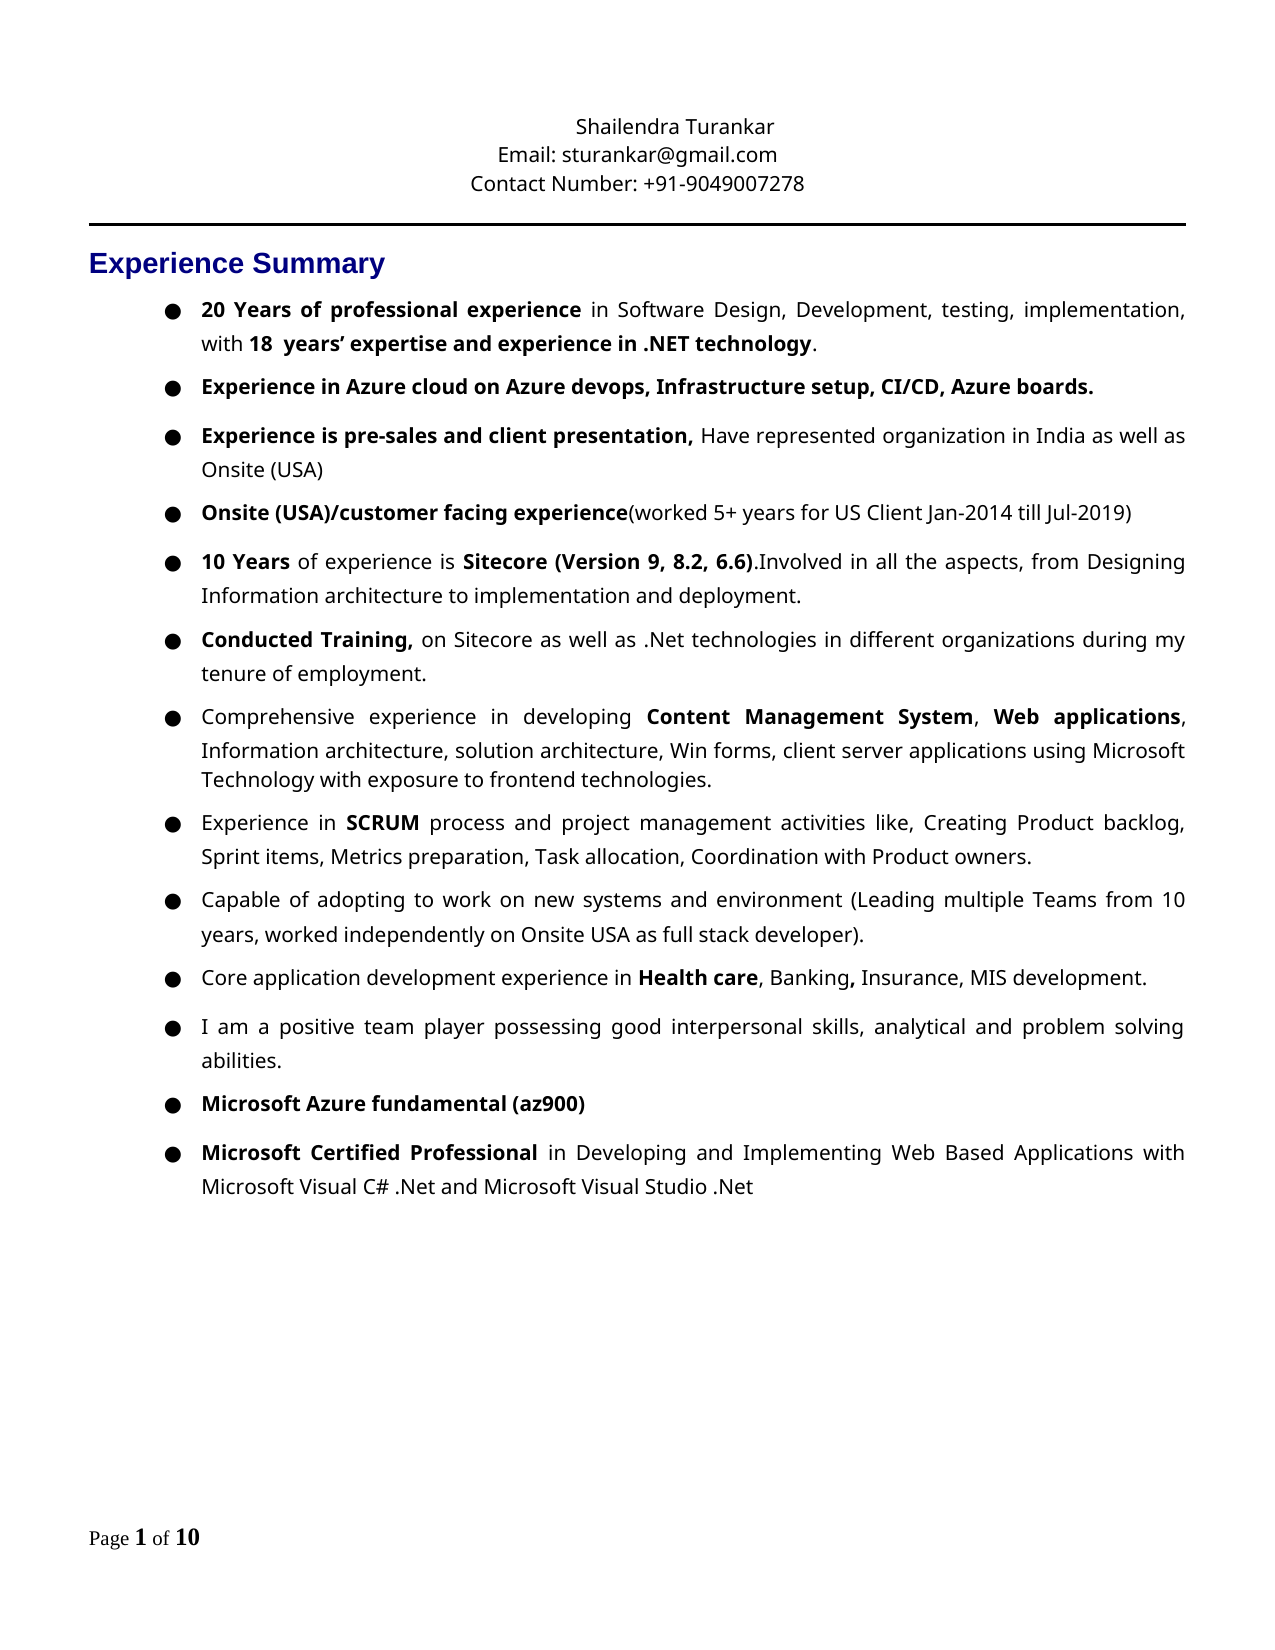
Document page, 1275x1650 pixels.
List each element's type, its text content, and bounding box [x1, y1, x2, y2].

list Capable of adopting to work on new systems and environment (Leading multiple Teams from 10 years, worked independently on Onsite USA as full stack developer). [164, 877, 1186, 948]
list Experience is pre-sales and client presentation, Have represented organization in India as well as Onsite (USA) [164, 413, 1186, 484]
subtitle Experience Summary [89, 226, 1186, 280]
list Microsoft Azure fundamental (az900) [164, 1081, 1186, 1123]
text Email: sturankar@gmail.com [89, 141, 1186, 169]
text Shailendra Turankar [89, 112, 1186, 141]
list 20 Years of professional experience in Software Design, Development, testing, implementation, with 18 years’ expertise and experience in .NET technology. [164, 286, 1186, 357]
list Conducted Training, on Sitecore as well as .Net technologies in different organizations during my tenure of employment. [164, 616, 1186, 687]
list I am a positive team player possessing good interpersonal skills, analytical and problem solving abilities. [164, 1003, 1186, 1074]
list Comprehensive experience in developing Content Management System, Web applications, Information architecture, solution architecture, Win forms, client server applications using Microsoft Technology with exposure to frontend technologies. [164, 694, 1186, 793]
list 10 Years of experience is Sitecore (Version 9, 8.2, 6.6).Involved in all the aspects, from Designing Information architecture to implementation and deployment. [164, 539, 1186, 610]
list Core application development experience in Health care, Banking, Insurance, MIS development. [164, 954, 1186, 997]
text Contact Number: +91-9049007278 [89, 169, 1186, 197]
list Experience in Azure cloud on Azure devops, Infrastructure setup, CI/CD, Azure boards. [164, 364, 1186, 406]
list Microsoft Certified Professional in Developing and Implementing Web Based Applications with Microsoft Visual C# .Net and Microsoft Visual Studio .Net [164, 1130, 1186, 1201]
list Onsite (USA)/customer facing experience(worked 5+ years for US Client Jan-2014 till Jul-2019) [164, 490, 1186, 533]
list Experience in SCRUM process and project management activities like, Creating Product backlog, Sprint items, Metrics preparation, Task allocation, Coordination with Product owners. [164, 799, 1186, 871]
